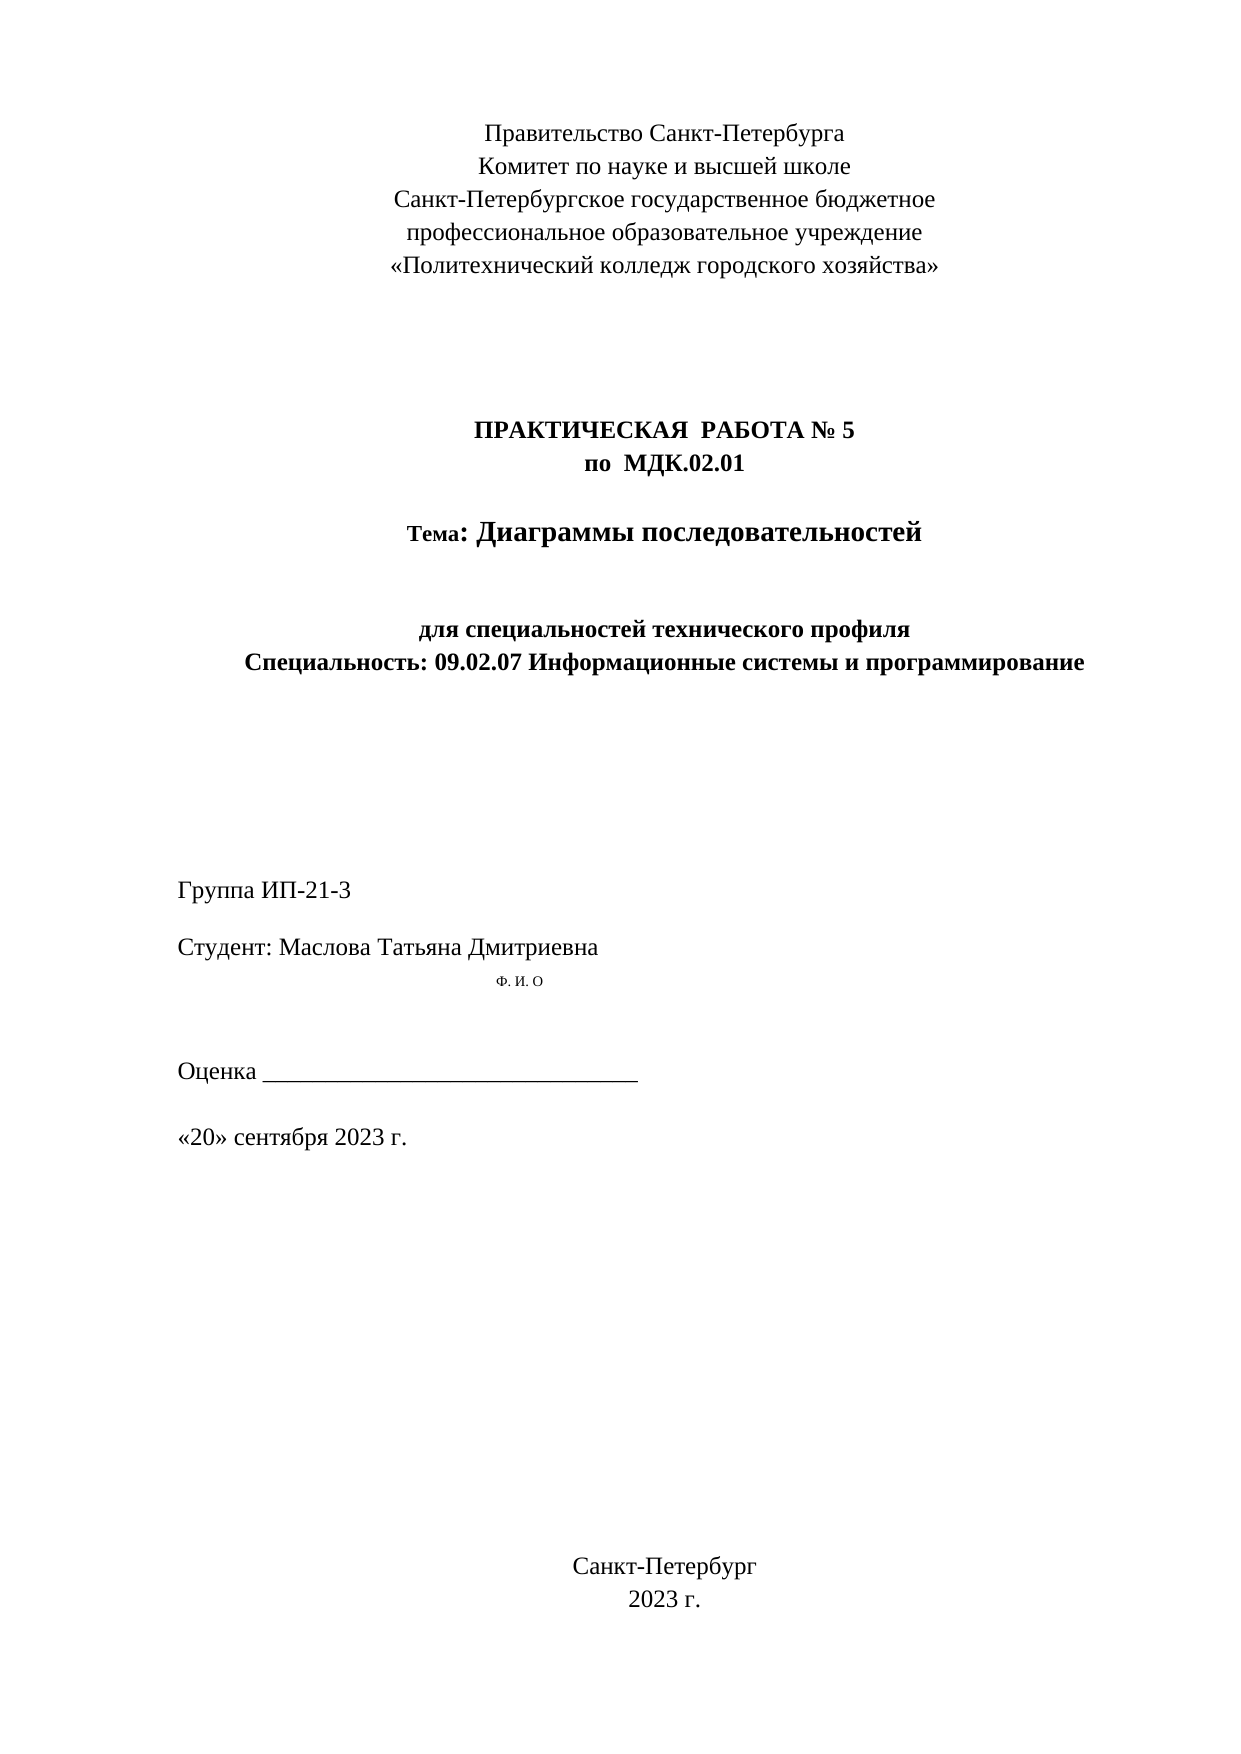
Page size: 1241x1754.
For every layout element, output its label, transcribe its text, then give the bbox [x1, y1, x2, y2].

text 2023 г. [177, 1584, 1152, 1613]
text для специальностей технического профиля [177, 614, 1152, 643]
text профессиональное образовательное учреждение [177, 217, 1152, 246]
text Правительство Санкт-Петербурга [177, 118, 1152, 147]
text Студент: Маслова Татьяна Дмитриевна [177, 932, 1152, 961]
text «20» сентября 2023 г. [177, 1122, 1152, 1151]
text Ф. И. О [177, 961, 1152, 990]
text Санкт-Петербургское государственное бюджетное [177, 184, 1152, 213]
text Группа ИП-21-3 [177, 875, 1152, 904]
text ПРАКТИЧЕСКАЯ РАБОТА № 5 [177, 415, 1152, 444]
text «Политехнический колледж городского хозяйства» [177, 250, 1152, 279]
text Оценка ______________________________ [177, 1056, 1152, 1085]
text Специальность: 09.02.07 Информационные системы и программирование [177, 647, 1152, 676]
text Тема: Диаграммы последовательностей [177, 514, 1152, 548]
text по МДК.02.01 [177, 448, 1152, 477]
text Комитет по науке и высшей школе [177, 151, 1152, 180]
text Санкт-Петербург [177, 1551, 1152, 1580]
